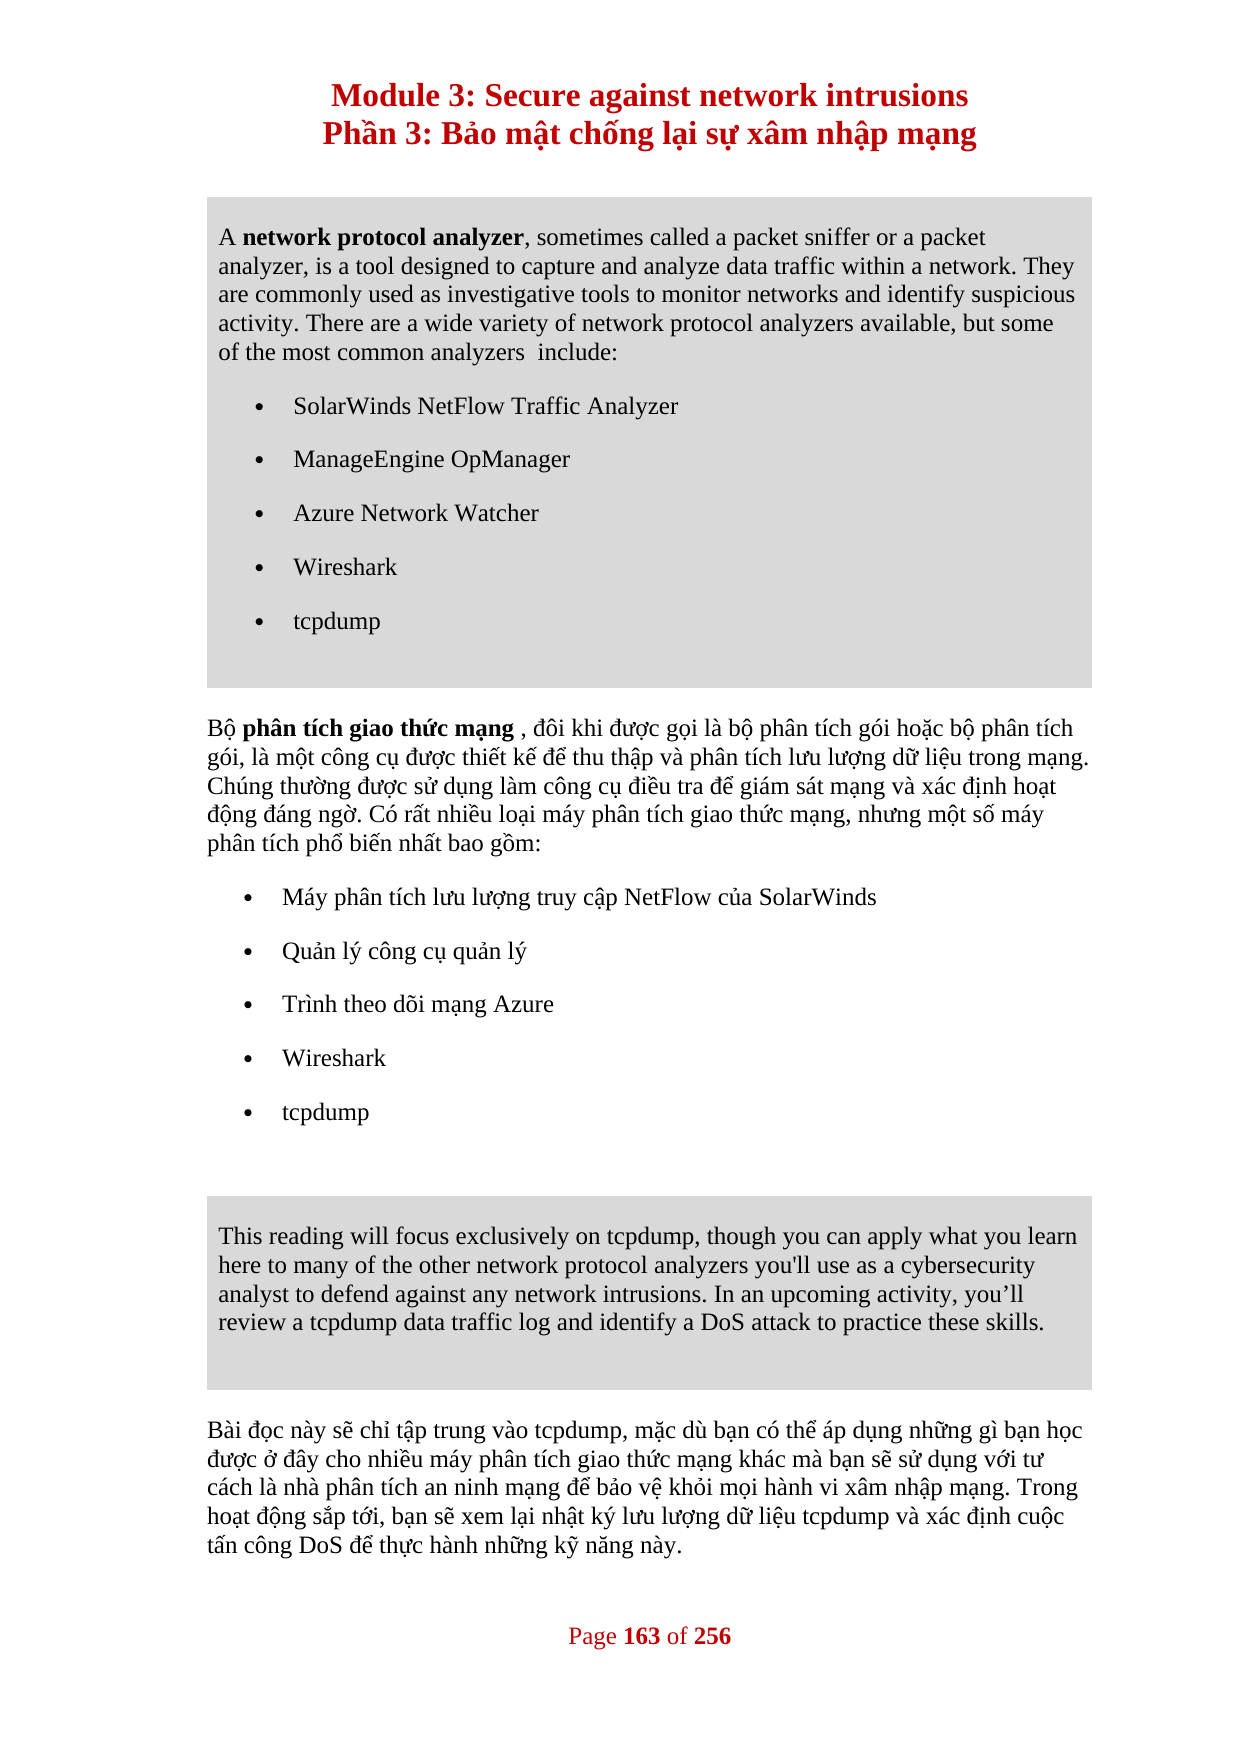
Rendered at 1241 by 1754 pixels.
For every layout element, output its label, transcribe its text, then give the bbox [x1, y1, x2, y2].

table_header A network protocol analyzer, sometimes called a packet sniffer or a packet analyzer, is a tool designed to capture and analyze data traffic within a network. They are commonly used as investigative tools to monitor networks and identify suspicious activity. There are a wide variety of network protocol analyzers available, but some of the most common analyzers include: SolarWinds NetFlow Traffic Analyzer ManageEngine OpManager Azure Network Watcher Wireshark tcpdump [207, 197, 1092, 688]
list tcpdump [244, 1097, 1092, 1126]
text Bài đọc này sẽ chỉ tập trung vào tcpdump, mặc dù bạn có thể áp dụng những gì bạn học được ở đây cho nhiều máy phân tích giao thức mạng khác mà bạn sẽ sử dụng với tư cách là nhà phân tích an ninh mạng để bảo vệ khỏi mọi hành vi xâm nhập mạng. Trong hoạt động sắp tới, bạn sẽ xem lại nhật ký lưu lượng dữ liệu tcpdump và xác định cuộc tấn công DoS để thực hành những kỹ năng này. [207, 1415, 1092, 1559]
list Máy phân tích lưu lượng truy cập NetFlow của SolarWinds [244, 882, 1092, 911]
list Quản lý công cụ quản lý [244, 936, 1092, 964]
table_header This reading will focus exclusively on tcpdump, though you can apply what you learn here to many of the other network protocol analyzers you'll use as a cybersecurity analyst to defend against any network intrusions. In an upcoming activity, you’ll review a tcpdump data traffic log and identify a DoS attack to practice these skills. [207, 1196, 1092, 1390]
list Trình theo dõi mạng Azure [244, 989, 1092, 1018]
text Bộ phân tích giao thức mạng , đôi khi được gọi là bộ phân tích gói hoặc bộ phân tích gói, là một công cụ được thiết kế để thu thập và phân tích lưu lượng dữ liệu trong mạng. Chúng thường được sử dụng làm công cụ điều tra để giám sát mạng và xác định hoạt động đáng ngờ. Có rất nhiều loại máy phân tích giao thức mạng, nhưng một số máy phân tích phổ biến nhất bao gồm: [207, 713, 1092, 857]
list Wireshark [244, 1043, 1092, 1072]
